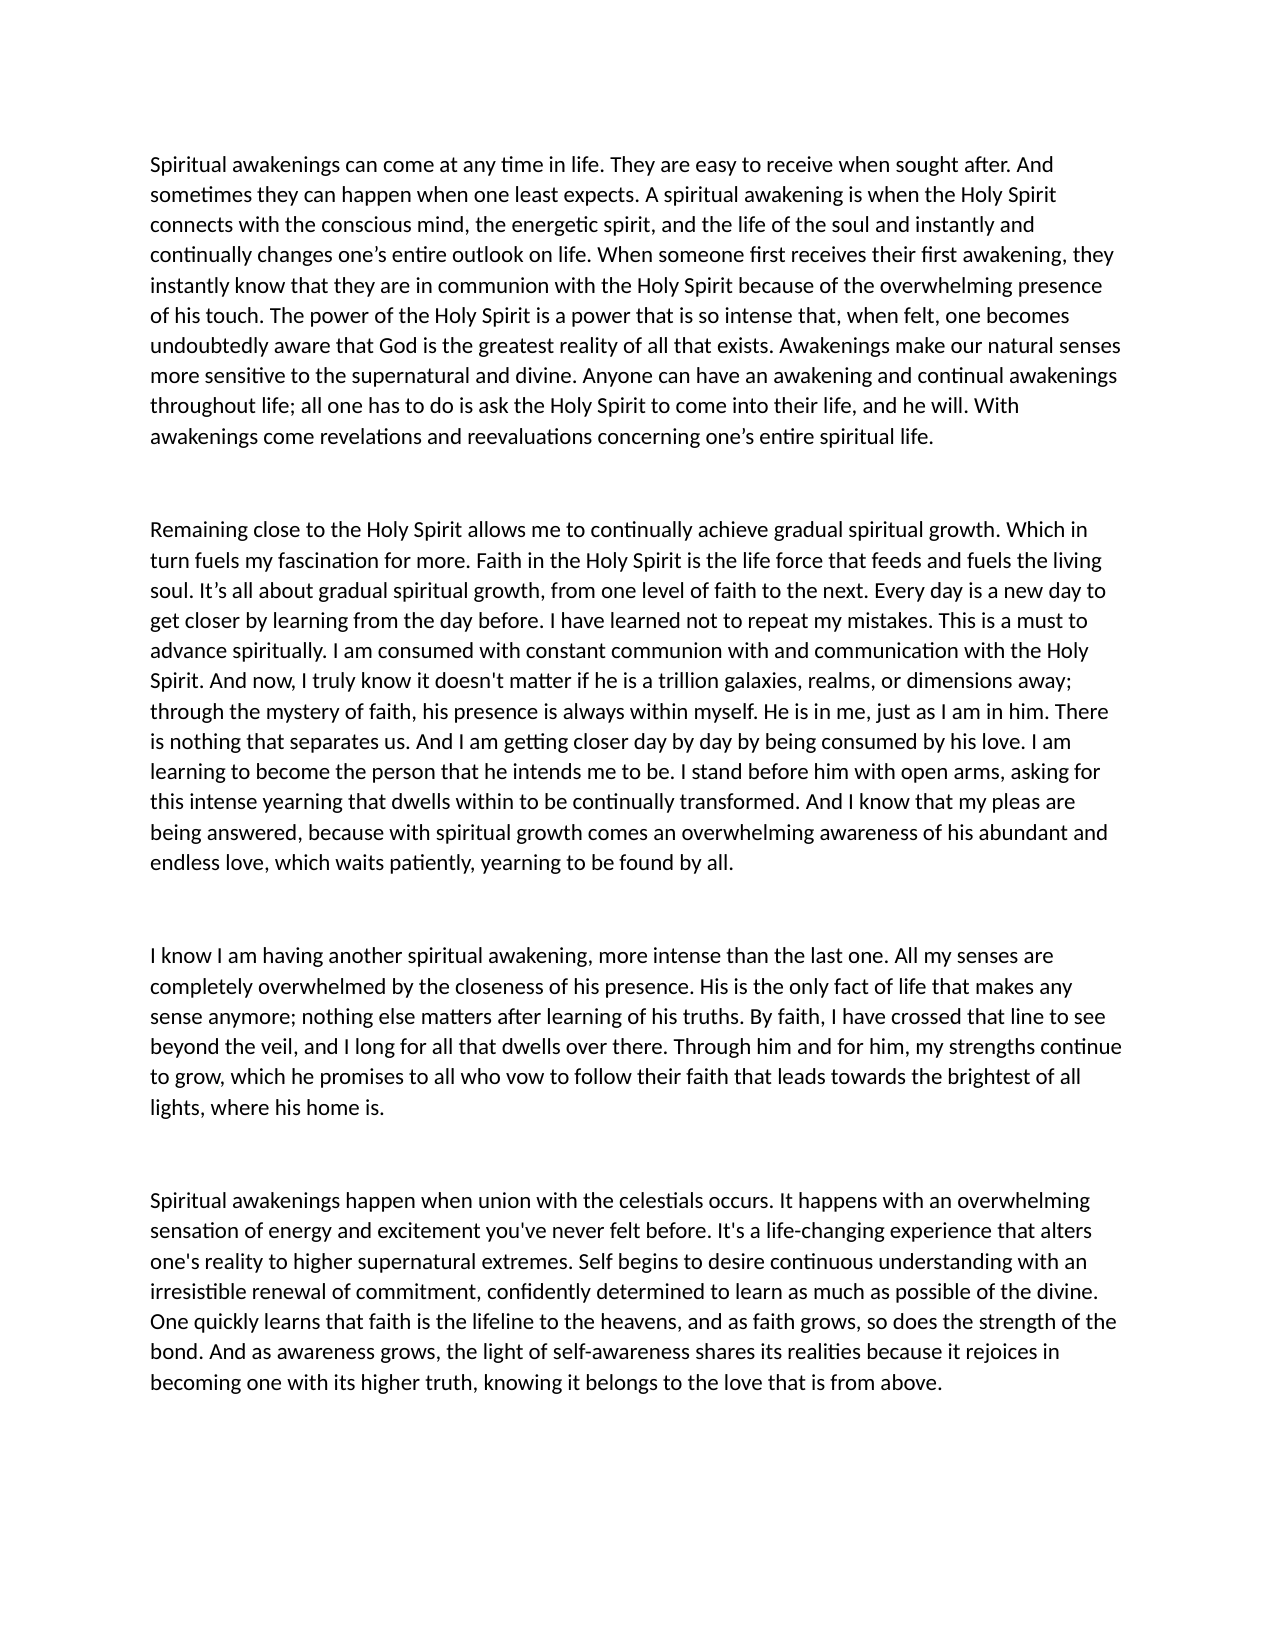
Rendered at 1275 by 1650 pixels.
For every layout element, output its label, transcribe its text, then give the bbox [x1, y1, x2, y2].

text Spiritual awakenings happen when union with the celestials occurs. It happens with an overwhelming sensation of energy and excitement you've never felt before. It's a life-changing experience that alters one's reality to higher supernatural extremes. Self begins to desire continuous understanding with an irresistible renewal of commitment, confidently determined to learn as much as possible of the divine. One quickly learns that faith is the lifeline to the heavens, and as faith grows, so does the strength of the bond. And as awareness grows, the light of self-awareness shares its realities because it rejoices in becoming one with its higher truth, knowing it belongs to the love that is from above. [150, 1186, 1125, 1396]
text Spiritual awakenings can come at any time in life. They are easy to receive when sought after. And sometimes they can happen when one least expects. A spiritual awakening is when the Holy Spirit connects with the conscious mind, the energetic spirit, and the life of the soul and instantly and continually changes one’s entire outlook on life. When someone first receives their first awakening, they instantly know that they are in communion with the Holy Spirit because of the overwhelming presence of his touch. The power of the Holy Spirit is a power that is so intense that, when felt, one becomes undoubtedly aware that God is the greatest reality of all that exists. Awakenings make our natural senses more sensitive to the supernatural and divine. Anyone can have an awakening and continual awakenings throughout life; all one has to do is ask the Holy Spirit to come into their life, and he will. With awakenings come revelations and reevaluations concerning one’s entire spiritual life. [150, 150, 1125, 450]
text I know I am having another spiritual awakening, more intense than the last one. All my senses are completely overwhelmed by the closeness of his presence. His is the only fact of life that makes any sense anymore; nothing else matters after learning of his truths. By faith, I have crossed that line to see beyond the veil, and I long for all that dwells over there. Through him and for him, my strengths continue to grow, which he promises to all who vow to follow their faith that leads towards the brightest of all lights, where his home is. [150, 942, 1125, 1121]
text Remaining close to the Holy Spirit allows me to continually achieve gradual spiritual growth. Which in turn fuels my fascination for more. Faith in the Holy Spirit is the life force that feeds and fuels the living soul. It’s all about gradual spiritual growth, from one level of faith to the next. Every day is a new day to get closer by learning from the day before. I have learned not to repeat my mistakes. This is a must to advance spiritually. I am consumed with constant communion with and communication with the Holy Spirit. And now, I truly know it doesn't matter if he is a trillion galaxies, realms, or dimensions away; through the mystery of faith, his presence is always within myself. He is in me, just as I am in him. There is nothing that separates us. And I am getting closer day by day by being consumed by his love. I am learning to become the person that he intends me to be. I stand before him with open arms, asking for this intense yearning that dwells within to be continually transformed. And I know that my pleas are being answered, because with spiritual growth comes an overwhelming awareness of his abundant and endless love, which waits patiently, yearning to be found by all. [150, 516, 1125, 876]
